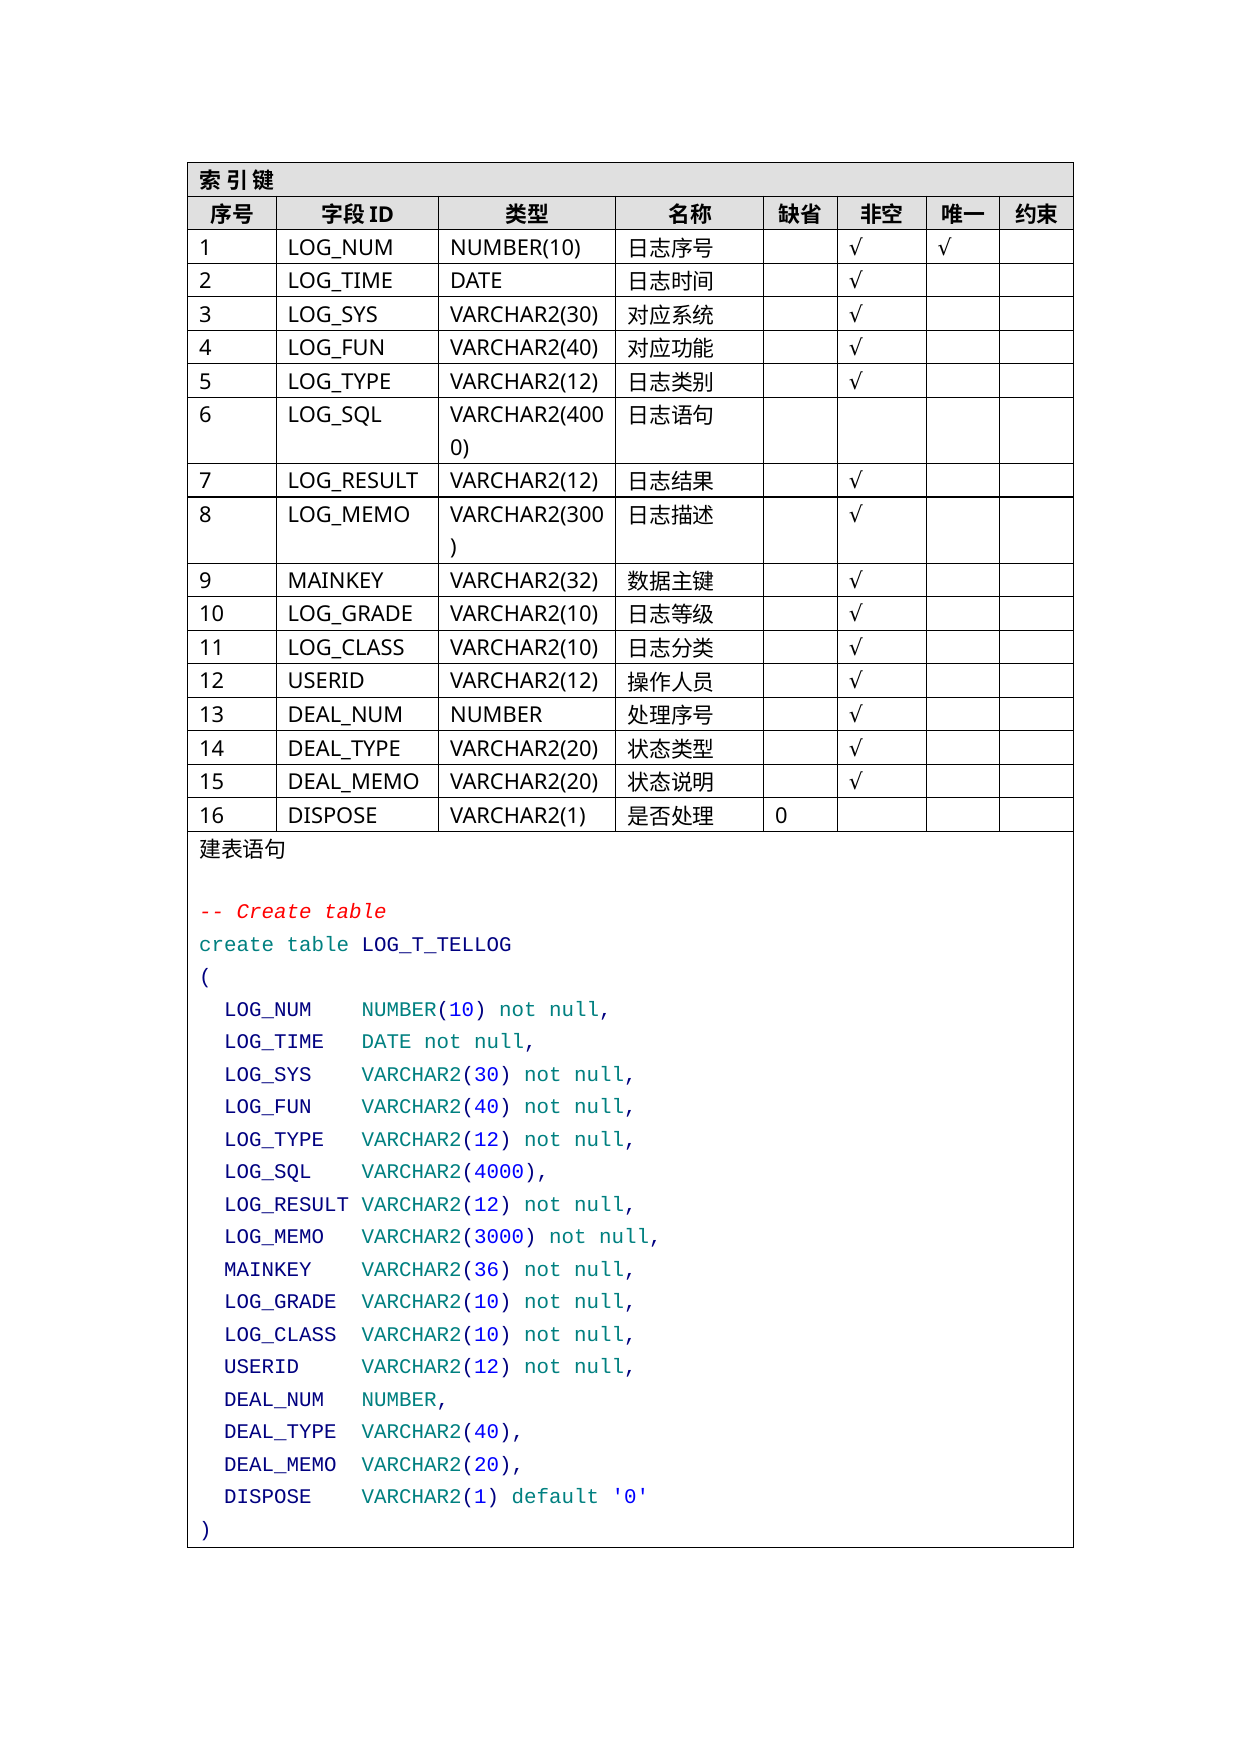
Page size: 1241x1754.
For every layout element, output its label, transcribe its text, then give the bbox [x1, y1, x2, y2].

table_cell VARCHAR2(30) [439, 297, 615, 330]
table_cell [1000, 664, 1073, 697]
table_cell [838, 798, 926, 831]
table_cell [1000, 631, 1073, 663]
table_cell 1 [188, 230, 276, 263]
table_cell DEAL_TYPE [277, 731, 438, 764]
table_cell [927, 698, 999, 730]
table_cell 缺省 [764, 197, 837, 229]
table_cell DATE [439, 264, 615, 296]
table_cell LOG_NUM [277, 230, 438, 263]
table_cell 字段ID [277, 197, 438, 229]
table_cell VARCHAR2(10) [439, 631, 615, 663]
table_cell 日志语句 [616, 398, 763, 463]
table_cell √ [838, 698, 926, 730]
table_cell √ [838, 264, 926, 296]
table_cell [927, 664, 999, 697]
table_cell [764, 464, 837, 496]
table_cell √ [838, 765, 926, 797]
table_cell VARCHAR2(12) [439, 664, 615, 697]
table_cell [927, 597, 999, 629]
table_cell √ [838, 731, 926, 764]
table_cell 数据主键 [616, 564, 763, 596]
table_cell [1000, 230, 1073, 263]
table_cell [927, 264, 999, 296]
table_cell 日志结果 [616, 464, 763, 496]
table_cell 非空 [838, 197, 926, 229]
table_cell [927, 464, 999, 496]
table_cell 状态类型 [616, 731, 763, 764]
table_cell 序号 [188, 197, 276, 229]
table_cell 日志等级 [616, 597, 763, 629]
table_cell [1000, 398, 1073, 463]
table_cell DISPOSE [277, 798, 438, 831]
table_cell 建表语句 -- Create table create table LOG_T_TELLOG ( LOG_NUM NUMBER(10) not null, LOG_TIME DATE not null, LOG_SYS VARCHAR2(30) not null, LOG_FUN VARCHAR2(40) not null, LOG_TYPE VARCHAR2(12) not null, LOG_SQL VARCHAR2(4000), LOG_RESULT VARCHAR2(12) not null, LOG_MEMO VARCHAR2(3000) not null, MAINKEY VARCHAR2(36) not null, LOG_GRADE VARCHAR2(10) not null, LOG_CLASS VARCHAR2(10) not null, USERID VARCHAR2(12) not null, DEAL_NUM NUMBER, DEAL_TYPE VARCHAR2(40), DEAL_MEMO VARCHAR2(20), DISPOSE VARCHAR2(1) default '0' ) [188, 832, 1073, 1547]
table_cell 类型 [439, 197, 615, 229]
table_cell [1000, 698, 1073, 730]
table_cell [1000, 498, 1073, 562]
table_cell [838, 398, 926, 463]
table_cell [1000, 798, 1073, 831]
table_cell √ [838, 464, 926, 496]
table_cell 0 [764, 798, 837, 831]
table_cell [764, 398, 837, 463]
table_cell [764, 364, 837, 397]
table_cell LOG_GRADE [277, 597, 438, 629]
table_cell [764, 297, 837, 330]
table_cell 日志描述 [616, 498, 763, 562]
table_cell 是否处理 [616, 798, 763, 831]
table_cell 13 [188, 698, 276, 730]
table_cell [764, 331, 837, 363]
table_cell [764, 264, 837, 296]
table_cell [764, 664, 837, 697]
table_cell 11 [188, 631, 276, 663]
table_cell √ [838, 564, 926, 596]
table_cell LOG_SQL [277, 398, 438, 463]
table_cell [764, 698, 837, 730]
table_cell [1000, 765, 1073, 797]
table_cell 唯一 [927, 197, 999, 229]
table_cell [927, 564, 999, 596]
table_cell √ [838, 597, 926, 629]
table_cell LOG_CLASS [277, 631, 438, 663]
table_cell 12 [188, 664, 276, 697]
table_cell 名称 [616, 197, 763, 229]
table_cell 约束 [1000, 197, 1073, 229]
table_cell 日志分类 [616, 631, 763, 663]
table_cell 9 [188, 564, 276, 596]
table_cell [927, 765, 999, 797]
table_cell [927, 398, 999, 463]
table_cell 15 [188, 765, 276, 797]
table_cell [927, 498, 999, 562]
table_cell [764, 230, 837, 263]
table_cell [764, 765, 837, 797]
table_cell 4 [188, 331, 276, 363]
table_cell [764, 498, 837, 562]
table_cell DEAL_MEMO [277, 765, 438, 797]
table_cell [1000, 331, 1073, 363]
table_cell [927, 331, 999, 363]
table_cell VARCHAR2(1) [439, 798, 615, 831]
table_cell USERID [277, 664, 438, 697]
table_cell 日志时间 [616, 264, 763, 296]
table_cell [1000, 731, 1073, 764]
table_cell [927, 631, 999, 663]
table_cell 14 [188, 731, 276, 764]
table_cell 处理序号 [616, 698, 763, 730]
table_cell LOG_TYPE [277, 364, 438, 397]
table_cell [1000, 364, 1073, 397]
table_cell 2 [188, 264, 276, 296]
table_cell √ [838, 331, 926, 363]
table_cell 16 [188, 798, 276, 831]
table_cell [764, 631, 837, 663]
table_cell 5 [188, 364, 276, 397]
table_cell 7 [188, 464, 276, 496]
table_cell VARCHAR2(10) [439, 597, 615, 629]
table_cell [1000, 264, 1073, 296]
table_cell VARCHAR2(300) [439, 498, 615, 562]
table_cell 操作人员 [616, 664, 763, 697]
table_cell VARCHAR2(20) [439, 765, 615, 797]
table_cell [764, 731, 837, 764]
table_cell √ [838, 230, 926, 263]
table_cell VARCHAR2(32) [439, 564, 615, 596]
table_cell [1000, 564, 1073, 596]
table_cell 日志类别 [616, 364, 763, 397]
table_cell [1000, 464, 1073, 496]
table_cell 6 [188, 398, 276, 463]
table_cell NUMBER [439, 698, 615, 730]
table_cell LOG_TIME [277, 264, 438, 296]
table_cell LOG_RESULT [277, 464, 438, 496]
table_cell VARCHAR2(12) [439, 364, 615, 397]
table_cell [764, 564, 837, 596]
table_cell LOG_SYS [277, 297, 438, 330]
table_cell 状态说明 [616, 765, 763, 797]
table_cell [764, 597, 837, 629]
table_cell √ [838, 664, 926, 697]
table_cell [927, 297, 999, 330]
table_cell MAINKEY [277, 564, 438, 596]
table_cell [927, 364, 999, 397]
table_cell 8 [188, 498, 276, 562]
table_cell DEAL_NUM [277, 698, 438, 730]
table_cell 对应功能 [616, 331, 763, 363]
table_cell 对应系统 [616, 297, 763, 330]
table_cell √ [838, 498, 926, 562]
table_cell LOG_MEMO [277, 498, 438, 562]
table_cell LOG_FUN [277, 331, 438, 363]
table_cell 10 [188, 597, 276, 629]
table_cell NUMBER(10) [439, 230, 615, 263]
table_cell [1000, 297, 1073, 330]
table_cell 索 引 键 [188, 163, 1073, 196]
table_cell 日志序号 [616, 230, 763, 263]
table_cell VARCHAR2(4000) [439, 398, 615, 463]
table_cell √ [838, 297, 926, 330]
table_cell √ [838, 364, 926, 397]
table_cell VARCHAR2(12) [439, 464, 615, 496]
table_cell [1000, 597, 1073, 629]
table_cell VARCHAR2(20) [439, 731, 615, 764]
table_cell [927, 731, 999, 764]
table_cell 3 [188, 297, 276, 330]
table_cell [927, 798, 999, 831]
table_cell √ [838, 631, 926, 663]
table_cell √ [927, 230, 999, 263]
table_cell VARCHAR2(40) [439, 331, 615, 363]
